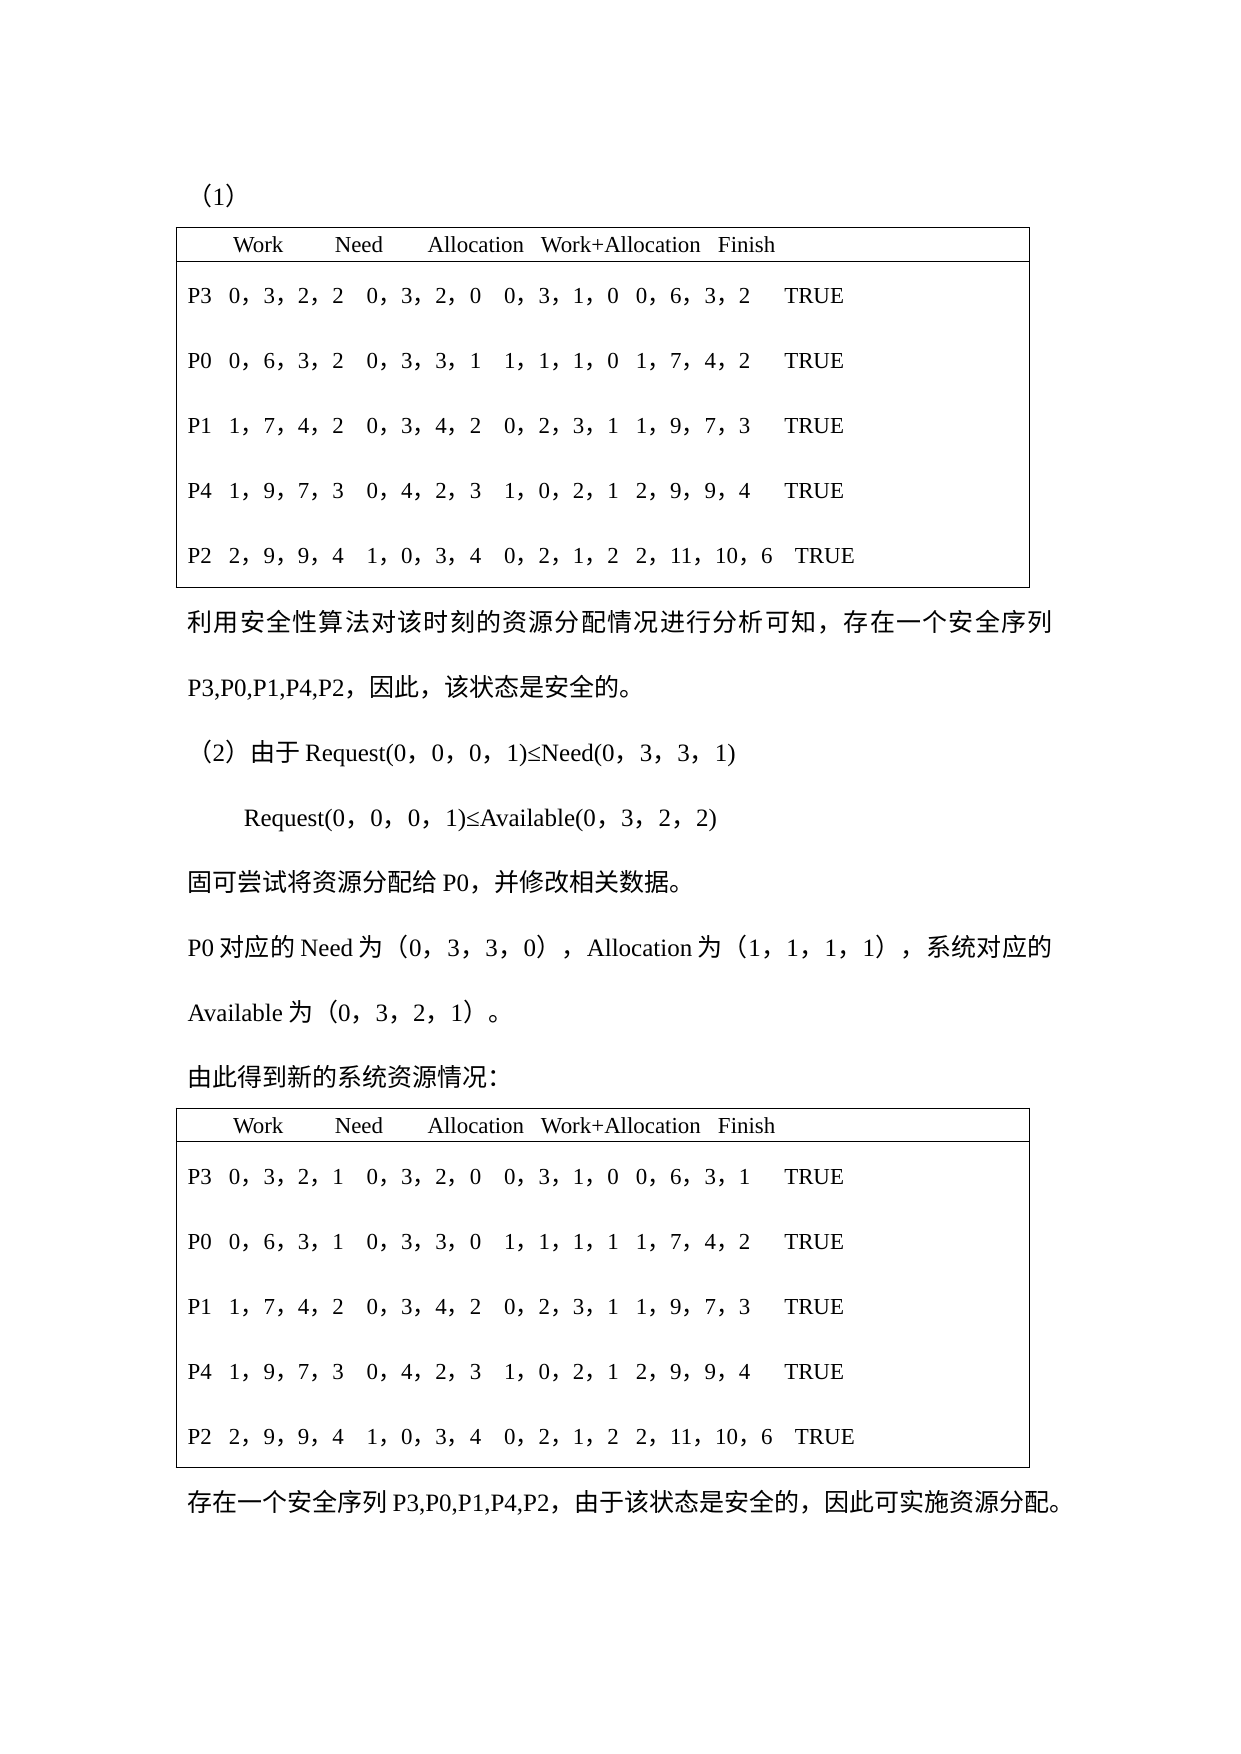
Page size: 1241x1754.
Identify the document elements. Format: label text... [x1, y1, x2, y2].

text （2）由于Request(0，0，0，1)≤Need(0，3，3，1) [187, 718, 1053, 783]
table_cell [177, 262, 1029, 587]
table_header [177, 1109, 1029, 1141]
text P0对应的Need为（0，3，3，0），Allocation为（1，1，1，1），系统对应的Available为（0，3，2，1）。 [187, 913, 1053, 1043]
text 由此得到新的系统资源情况： [187, 1043, 1053, 1108]
text 存在一个安全序列P3,P0,P1,P4,P2，由于该状态是安全的，因此可实施资源分配。 [187, 1468, 1053, 1533]
text Request(0，0，0，1)≤Available(0，3，2，2) [187, 783, 1053, 848]
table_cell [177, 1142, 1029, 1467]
text （1） [187, 162, 1053, 227]
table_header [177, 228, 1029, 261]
text 利用安全性算法对该时刻的资源分配情况进行分析可知，存在一个安全序列P3,P0,P1,P4,P2，因此，该状态是安全的。 [187, 588, 1053, 718]
text 固可尝试将资源分配给P0，并修改相关数据。 [187, 848, 1053, 913]
